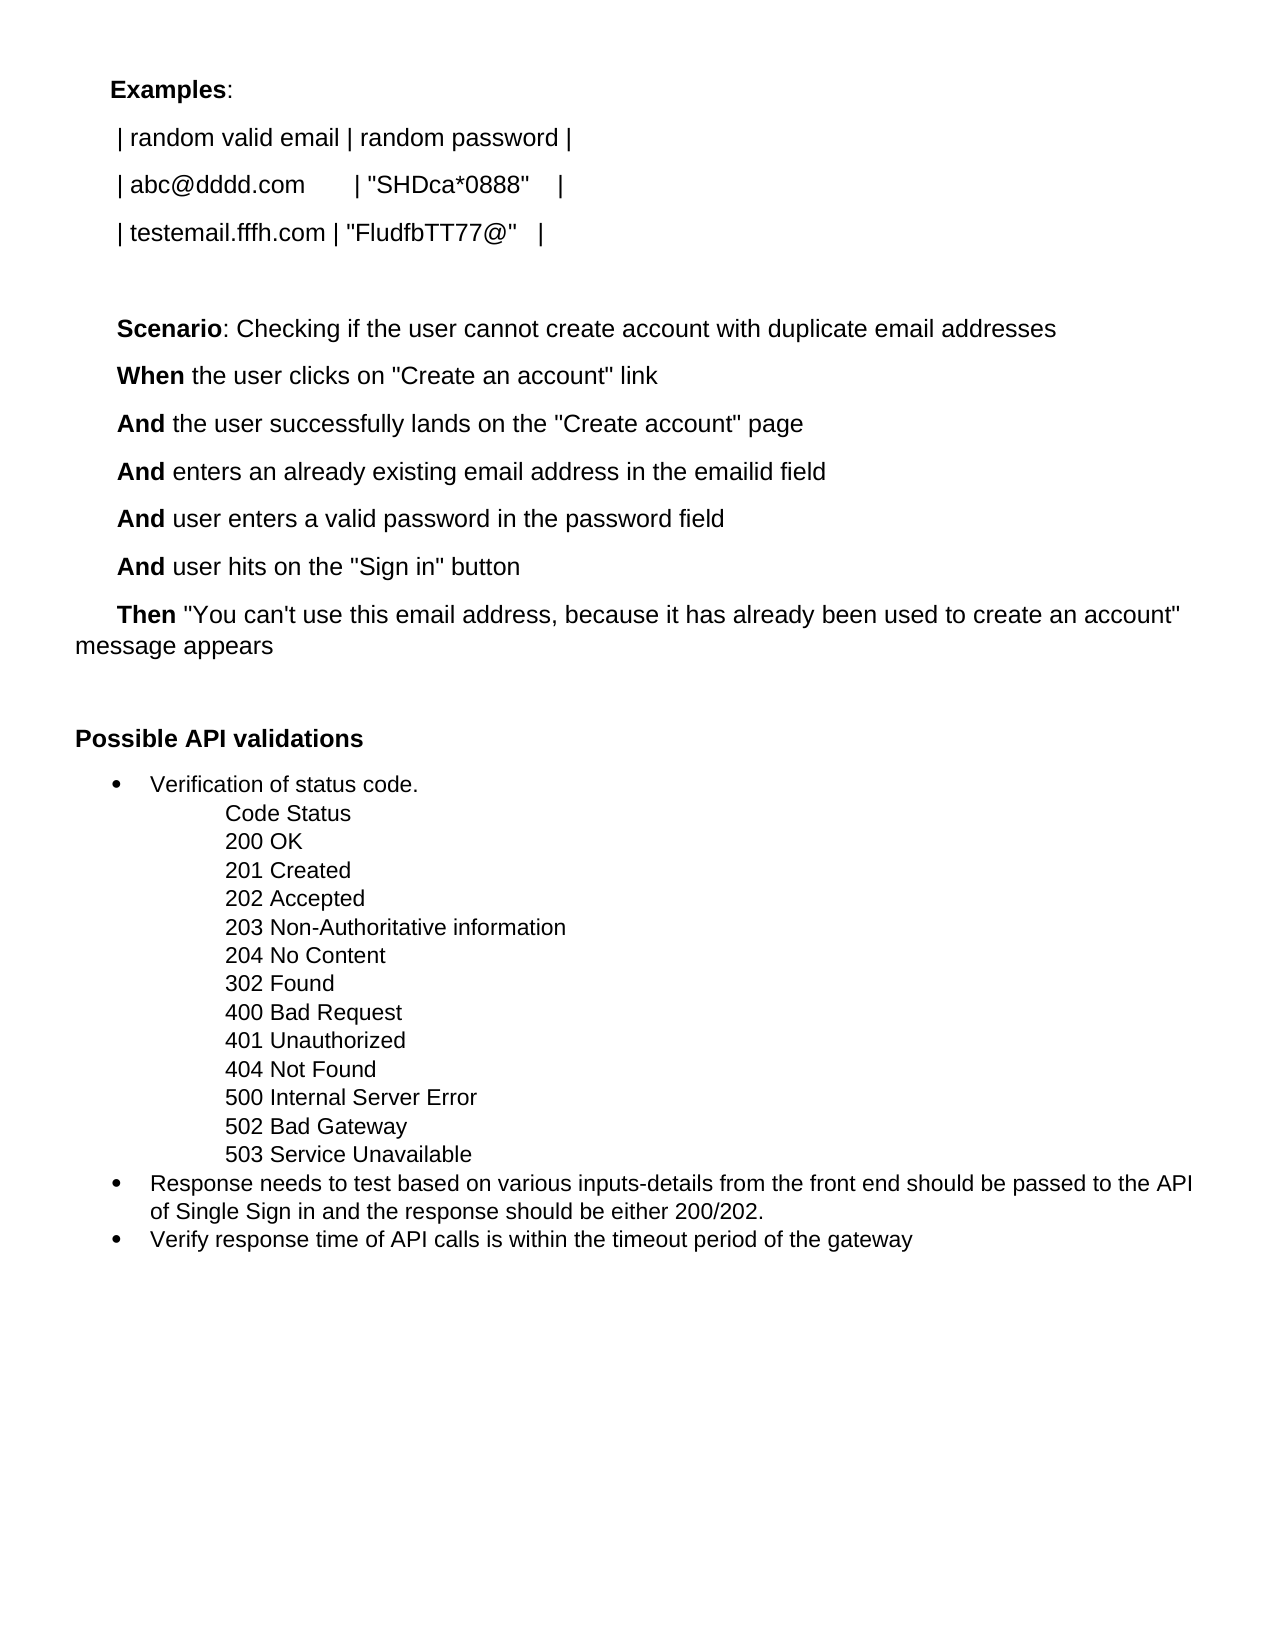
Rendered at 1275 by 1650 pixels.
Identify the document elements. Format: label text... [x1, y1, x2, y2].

text Possible API validations [75, 724, 1200, 752]
text And user enters a valid password in the password field [75, 504, 1200, 533]
list Verify response time of API calls is within the timeout period of the gateway [112, 1226, 1200, 1253]
text Then "You can't use this email address, because it has already been used to create an account" message appears [75, 600, 1200, 659]
text | testemail.fffh.com | "FludfbTT77@" | [75, 218, 1200, 247]
text And the user successfully lands on the "Create account" page [75, 409, 1200, 438]
text And enters an already existing email address in the emailid field [75, 457, 1200, 485]
text | random valid email | random password | [75, 123, 1200, 151]
list Response needs to test based on various inputs-details from the front end should be passed to the API of Single Sign in and the response should be either 200/202. [112, 1169, 1200, 1224]
text And user hits on the "Sign in" button [75, 552, 1200, 581]
text Scenario: Checking if the user cannot create account with duplicate email addresses [75, 313, 1200, 342]
list Verification of status code. Code Status 200 OK 201 Created 202 Accepted 203 Non-Authoritative information 204 No Content 302 Found 400 Bad Request 401 Unauthorized 404 Not Found 500 Internal Server Error 502 Bad Gateway 503 Service Unavailable [112, 771, 1200, 1167]
text Examples: [75, 75, 1200, 104]
text | abc@dddd.com | "SHDca*0888" | [75, 170, 1200, 199]
text When the user clicks on "Create an account" link [75, 361, 1200, 390]
